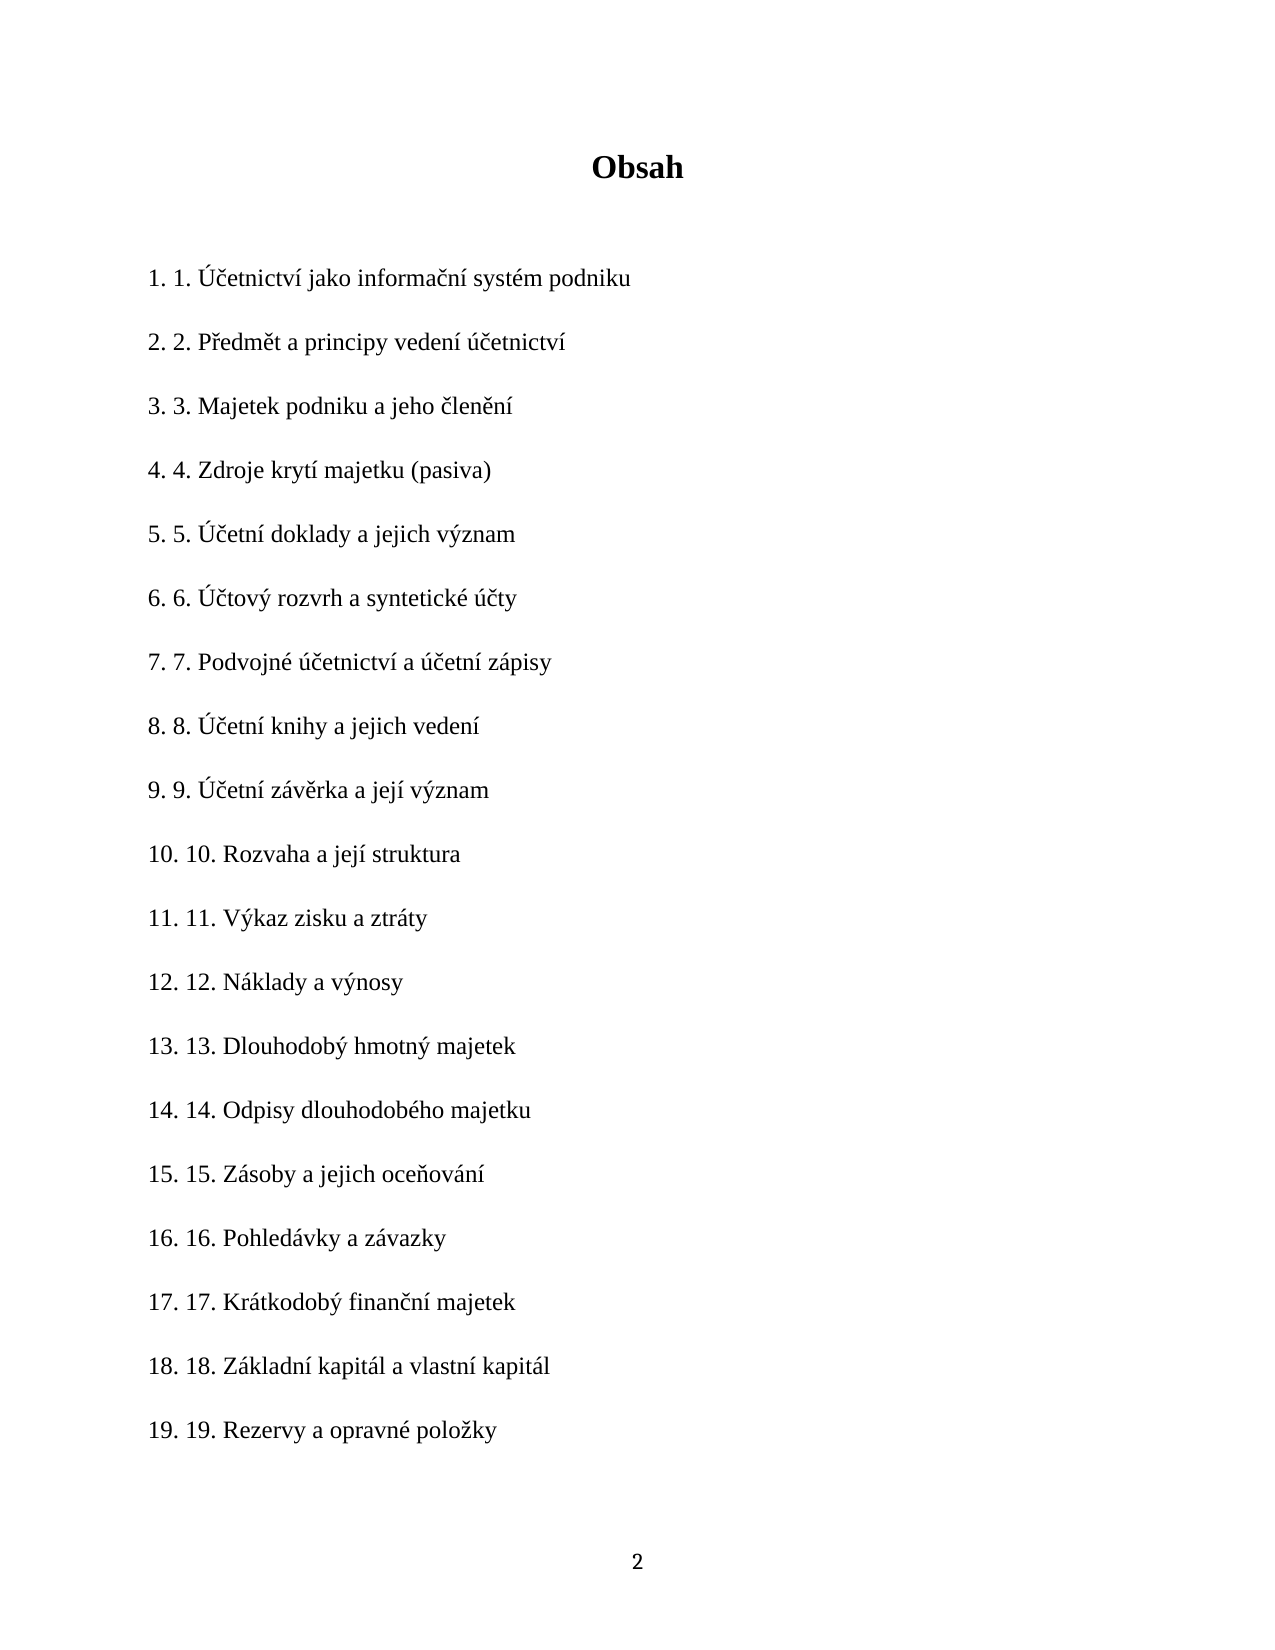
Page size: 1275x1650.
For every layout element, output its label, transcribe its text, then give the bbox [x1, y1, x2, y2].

text 15. 15. Zásoby a jejich oceňování [148, 1159, 1127, 1188]
text 18. 18. Základní kapitál a vlastní kapitál [148, 1351, 1127, 1379]
text 9. 9. Účetní závěrka a její význam [148, 775, 1127, 804]
text 4. 4. Zdroje krytí majetku (pasiva) [148, 455, 1127, 484]
text 1. 1. Účetnictví jako informační systém podniku [148, 263, 1127, 292]
text 2. 2. Předmět a principy vedení účetnictví [148, 327, 1127, 356]
text 17. 17. Krátkodobý finanční majetek [148, 1287, 1127, 1316]
text 3. 3. Majetek podniku a jeho členění [148, 391, 1127, 420]
text 10. 10. Rozvaha a její struktura [148, 839, 1127, 868]
text 6. 6. Účtový rozvrh a syntetické účty [148, 583, 1127, 612]
text Obsah [148, 148, 1127, 186]
text 5. 5. Účetní doklady a jejich význam [148, 519, 1127, 548]
text 8. 8. Účetní knihy a jejich vedení [148, 711, 1127, 740]
text 13. 13. Dlouhodobý hmotný majetek [148, 1031, 1127, 1060]
text 11. 11. Výkaz zisku a ztráty [148, 903, 1127, 932]
text 19. 19. Rezervy a opravné položky [148, 1415, 1127, 1443]
text 16. 16. Pohledávky a závazky [148, 1223, 1127, 1252]
text 14. 14. Odpisy dlouhodobého majetku [148, 1095, 1127, 1124]
text 12. 12. Náklady a výnosy [148, 967, 1127, 996]
text 7. 7. Podvojné účetnictví a účetní zápisy [148, 647, 1127, 676]
